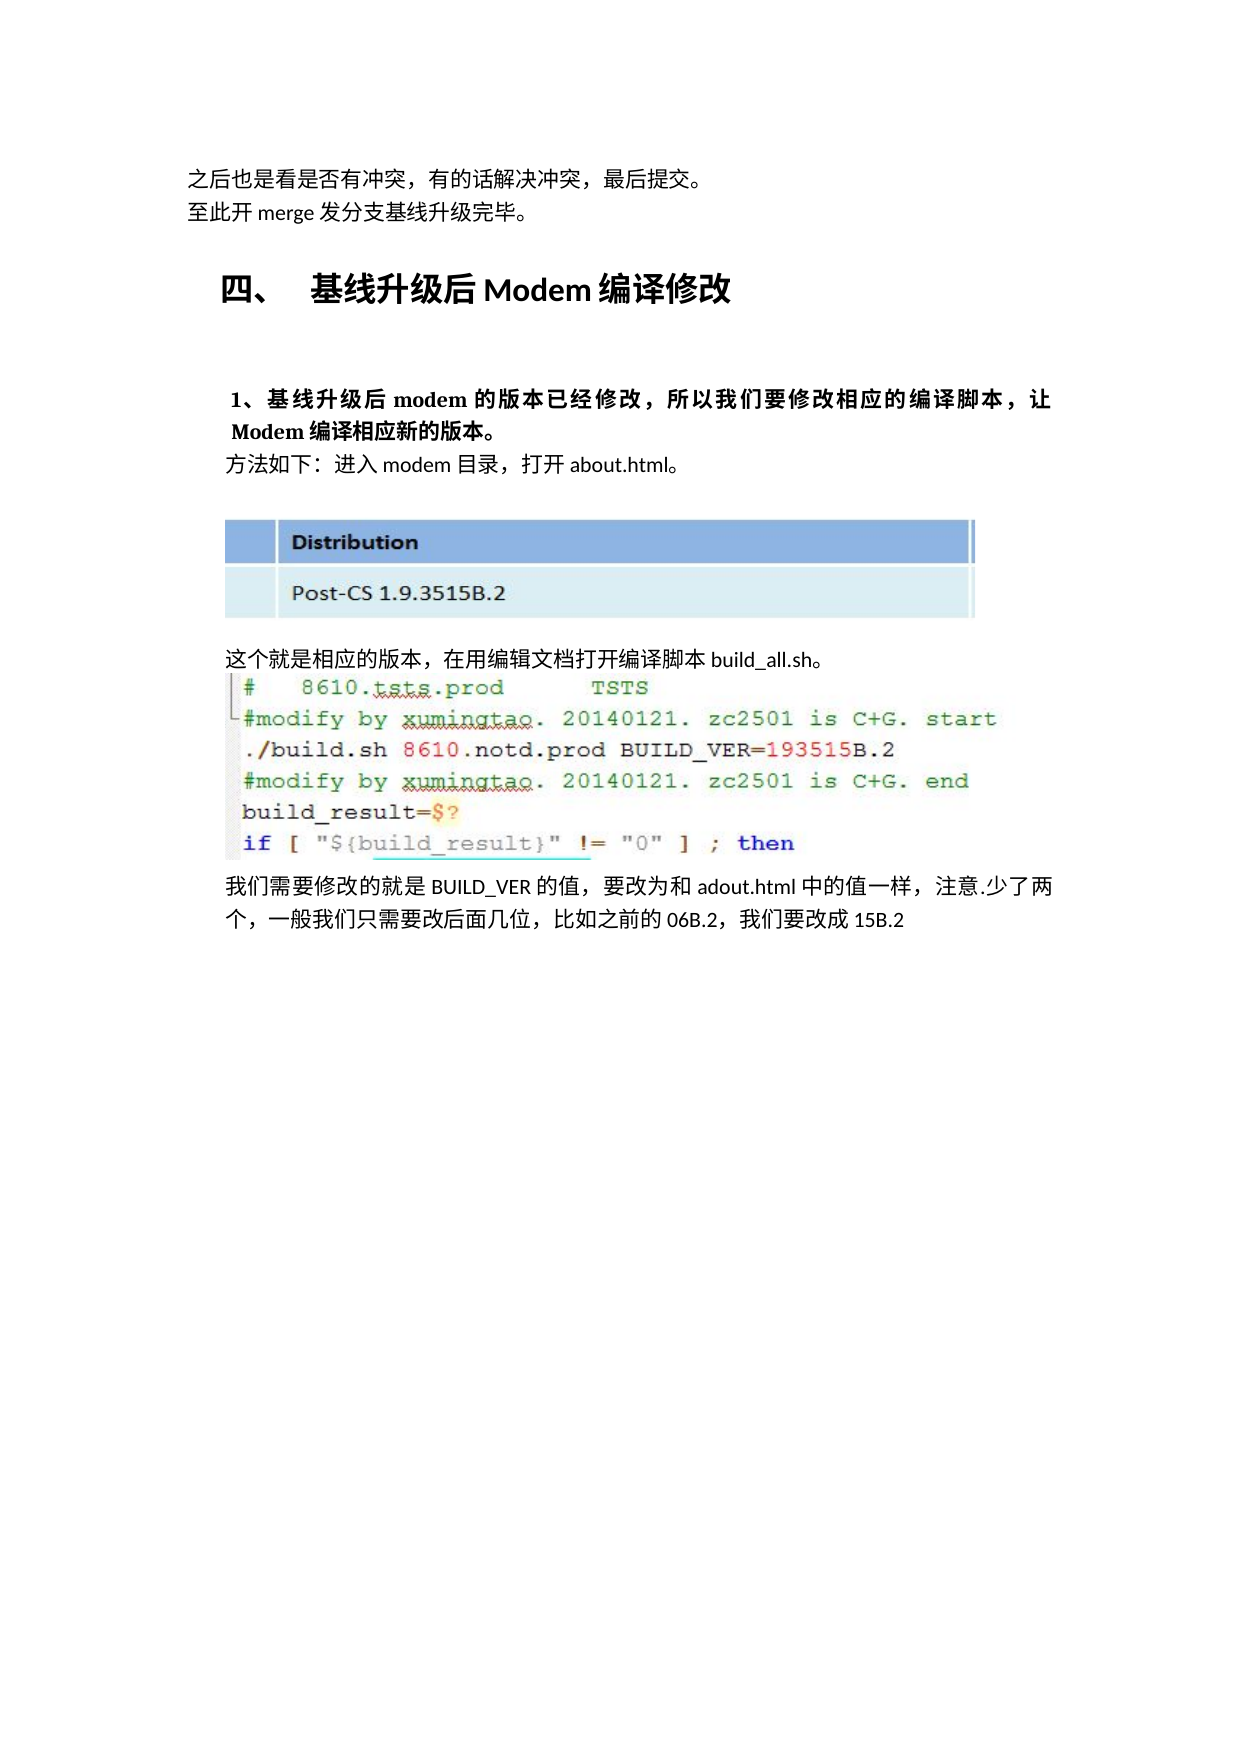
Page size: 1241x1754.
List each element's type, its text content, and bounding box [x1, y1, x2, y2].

picture [225, 478, 976, 641]
list 方法如下：进入modem目录，打开about.html。 [225, 446, 1053, 479]
text 至此开merge 发分支基线升级完毕。 [187, 194, 1053, 227]
subtitle 四、 基线升级后Modem编译修改 [187, 254, 1053, 319]
list 我们需要修改的就是BUILD_VER的值，要改为和adout.html中的值一样，注意.少了两个，一般我们只需要改后面几位，比如之前的06B.2，我们要改成15B.2 [225, 869, 1053, 934]
subtitle 1、基线升级后modem的版本已经修改，所以我们要修改相应的编译脚本，让Modem编译相应新的版本。 [231, 381, 1053, 446]
text 之后也是看是否有冲突，有的话解决冲突，最后提交。 [187, 162, 1053, 194]
picture [225, 673, 1091, 860]
list 这个就是相应的版本，在用编辑文档打开编译脚本build_all.sh。 [225, 641, 1053, 673]
